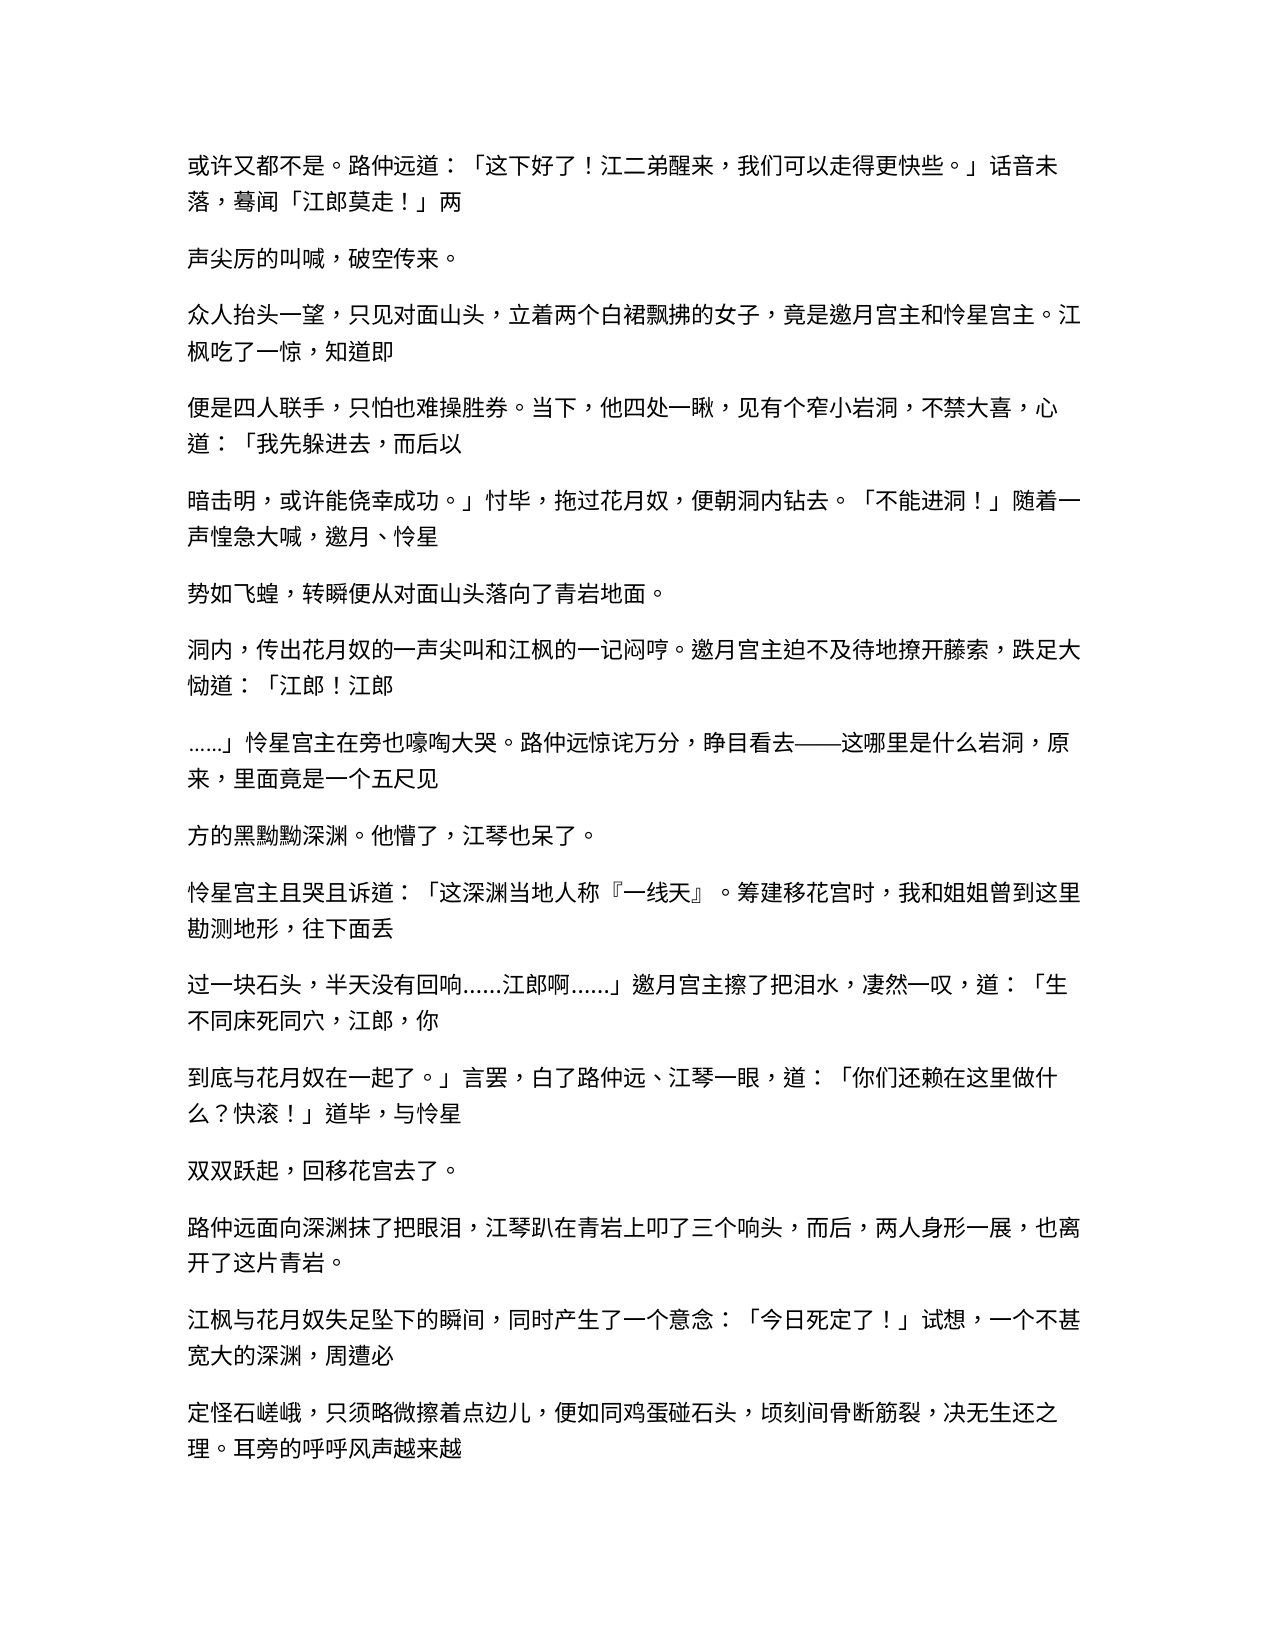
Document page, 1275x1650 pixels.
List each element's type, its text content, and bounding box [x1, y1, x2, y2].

text 路仲远面向深渊抹了把眼泪，江琴趴在青岩上叩了三个响头，而后，两人身形一展，也离开了这片青岩。 [187, 1211, 1087, 1279]
text 到底与花月奴在一起了。」言罢，白了路仲远、江琴一眼，道：「你们还赖在这里做什么？快滚！」道毕，与怜星 [187, 1062, 1087, 1129]
text 暗击明，或许能侥幸成功。」忖毕，拖过花月奴，便朝洞内钻去。「不能进洞！」随着一声惶急大喊，邀月、怜星 [187, 485, 1087, 552]
text 方的黑黝黝深渊。他懵了，江琴也呆了。 [187, 820, 1087, 851]
text 洞内，传出花月奴的一声尖叫和江枫的一记闷哼。邀月宫主迫不及待地撩开藤索，跌足大恸道：「江郎！江郎 [187, 634, 1087, 702]
text 众人抬头一望，只见对面山头，立着两个白裙飘拂的女子，竟是邀月宫主和怜星宫主。江枫吃了一惊，知道即 [187, 299, 1087, 367]
text 定怪石嵯峨，只须略微擦着点边儿，便如同鸡蛋碰石头，顷刻间骨断筋裂，决无生还之理。耳旁的呼呼风声越来越 [187, 1397, 1087, 1464]
text ……」怜星宫主在旁也嚎啕大哭。路仲远惊诧万分，睁目看去——这哪里是什么岩洞，原来，里面竟是一个五尺见 [187, 727, 1087, 794]
text 便是四人联手，只怕也难操胜券。当下，他四处一瞅，见有个窄小岩洞，不禁大喜，心道：「我先躲进去，而后以 [187, 392, 1087, 459]
text 势如飞蝗，转瞬便从对面山头落向了青岩地面。 [187, 578, 1087, 609]
text 过一块石头，半天没有回响……江郎啊……」邀月宫主擦了把泪水，凄然一叹，道：「生不同床死同穴，江郎，你 [187, 969, 1087, 1036]
text 声尖厉的叫喊，破空传来。 [187, 243, 1087, 274]
text 怜星宫主且哭且诉道：「这深渊当地人称『一线天』。筹建移花宫时，我和姐姐曾到这里勘测地形，往下面丢 [187, 877, 1087, 944]
text 双双跃起，回移花宫去了。 [187, 1155, 1087, 1186]
text 江枫与花月奴失足坠下的瞬间，同时产生了一个意念：「今日死定了！」试想，一个不甚宽大的深渊，周遭必 [187, 1304, 1087, 1371]
text 或许又都不是。路仲远道：「这下好了！江二弟醒来，我们可以走得更快些。」话音未落，蓦闻「江郎莫走！」两 [187, 150, 1087, 217]
